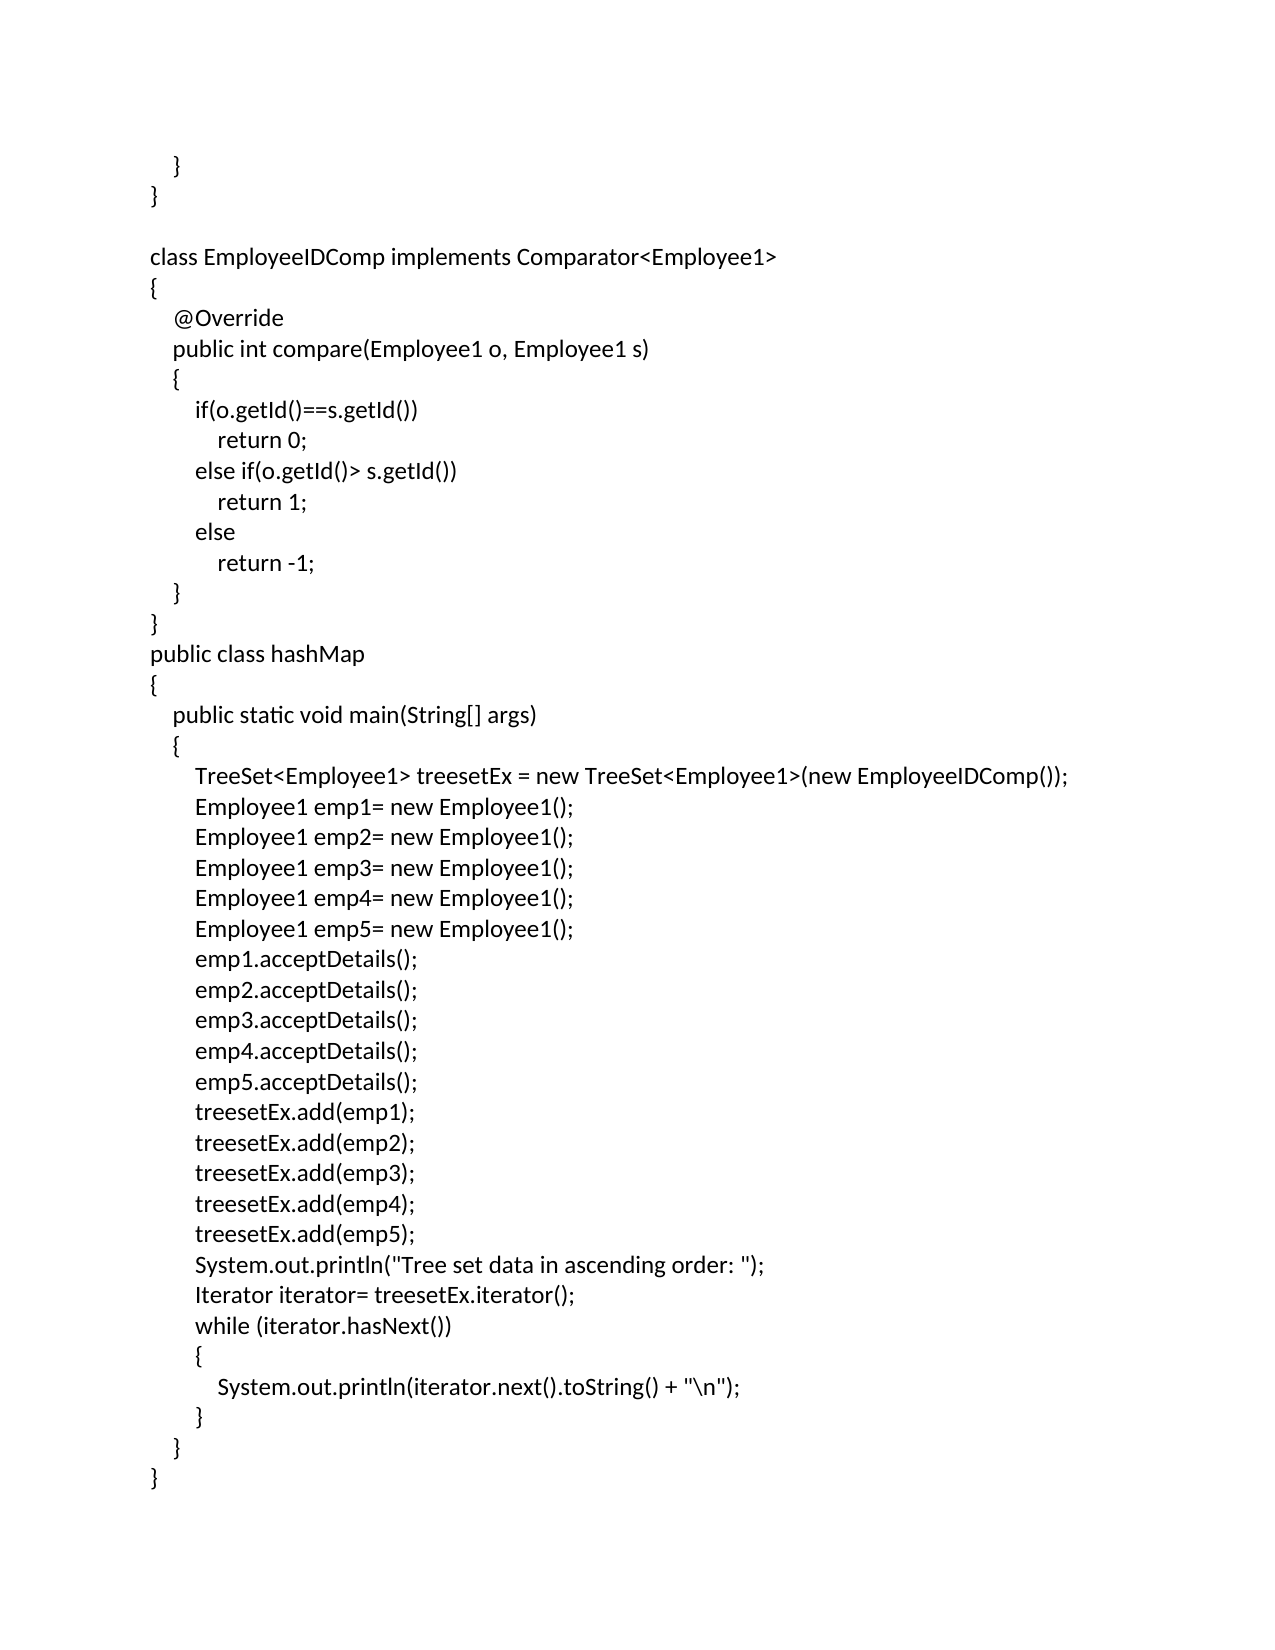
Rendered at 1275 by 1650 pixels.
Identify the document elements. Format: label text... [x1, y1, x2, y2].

text if(o.getId()==s.getId()) [150, 394, 1125, 425]
text { [150, 364, 1125, 394]
text class EmployeeIDComp implements Comparator<Employee1> [150, 242, 1125, 272]
text public int compare(Employee1 o, Employee1 s) [150, 333, 1125, 364]
text Iterator iterator= treesetEx.iterator(); [150, 1279, 1125, 1310]
text { [150, 669, 1125, 699]
text Employee1 emp3= new Employee1(); [150, 852, 1125, 882]
text emp3.acceptDetails(); [150, 1004, 1125, 1035]
text public class hashMap [150, 638, 1125, 669]
text } [150, 1462, 1125, 1493]
text return -1; [150, 547, 1125, 577]
text Employee1 emp5= new Employee1(); [150, 913, 1125, 943]
text TreeSet<Employee1> treesetEx = new TreeSet<Employee1>(new EmployeeIDComp()); [150, 760, 1125, 791]
text emp5.acceptDetails(); [150, 1066, 1125, 1096]
text else if(o.getId()> s.getId()) [150, 455, 1125, 486]
text else [150, 516, 1125, 547]
text Employee1 emp2= new Employee1(); [150, 821, 1125, 852]
text treesetEx.add(emp2); [150, 1127, 1125, 1157]
text return 1; [150, 486, 1125, 516]
text { [150, 1340, 1125, 1371]
text @Override [150, 303, 1125, 333]
text } [150, 1401, 1125, 1432]
text Employee1 emp1= new Employee1(); [150, 791, 1125, 821]
text System.out.println(iterator.next().toString() + "\n"); [150, 1371, 1125, 1401]
text { [150, 272, 1125, 303]
text Employee1 emp4= new Employee1(); [150, 882, 1125, 913]
text } [150, 577, 1125, 608]
text } [150, 150, 1125, 181]
text return 0; [150, 425, 1125, 455]
text } [150, 1432, 1125, 1462]
text treesetEx.add(emp4); [150, 1188, 1125, 1218]
text treesetEx.add(emp3); [150, 1157, 1125, 1188]
text emp2.acceptDetails(); [150, 974, 1125, 1004]
text emp1.acceptDetails(); [150, 943, 1125, 974]
text } [150, 181, 1125, 211]
text while (iterator.hasNext()) [150, 1310, 1125, 1340]
text treesetEx.add(emp5); [150, 1218, 1125, 1249]
text public static void main(String[] args) [150, 699, 1125, 730]
text emp4.acceptDetails(); [150, 1035, 1125, 1066]
text { [150, 730, 1125, 760]
text System.out.println("Tree set data in ascending order: "); [150, 1249, 1125, 1279]
text } [150, 608, 1125, 638]
text treesetEx.add(emp1); [150, 1096, 1125, 1127]
